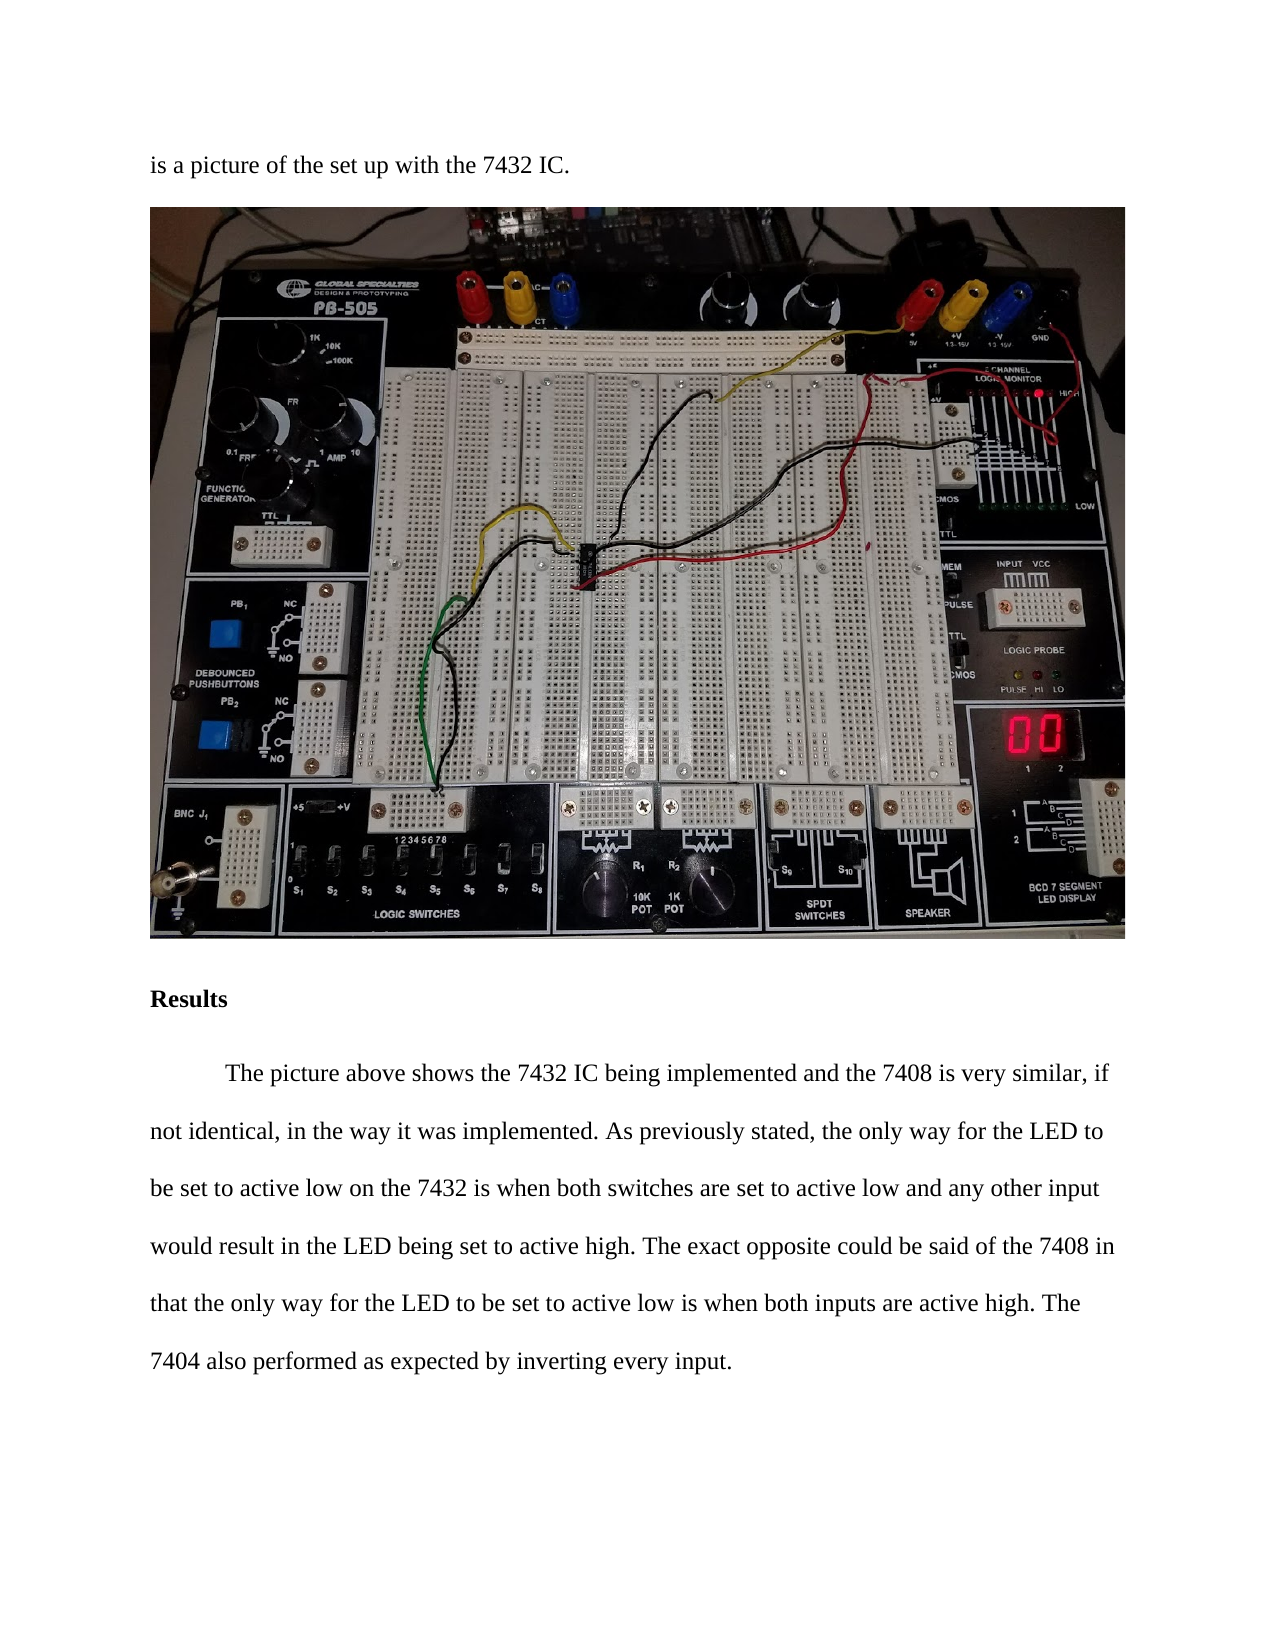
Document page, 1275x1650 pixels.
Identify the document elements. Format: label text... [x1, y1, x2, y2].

text Results [150, 984, 1125, 1013]
text The picture above shows the 7432 IC being implemented and the 7408 is very similar, if not identical, in the way it was implemented. As previously stated, the only way for the LED to be set to active low on the 7432 is when both switches are set to active low and any other input would result in the LED being set to active high. The exact opposite could be said of the 7408 in that the only way for the LED to be set to active low is when both inputs are active high. The 7404 also performed as expected by inverting every input. [150, 1058, 1125, 1375]
picture [150, 207, 1125, 939]
